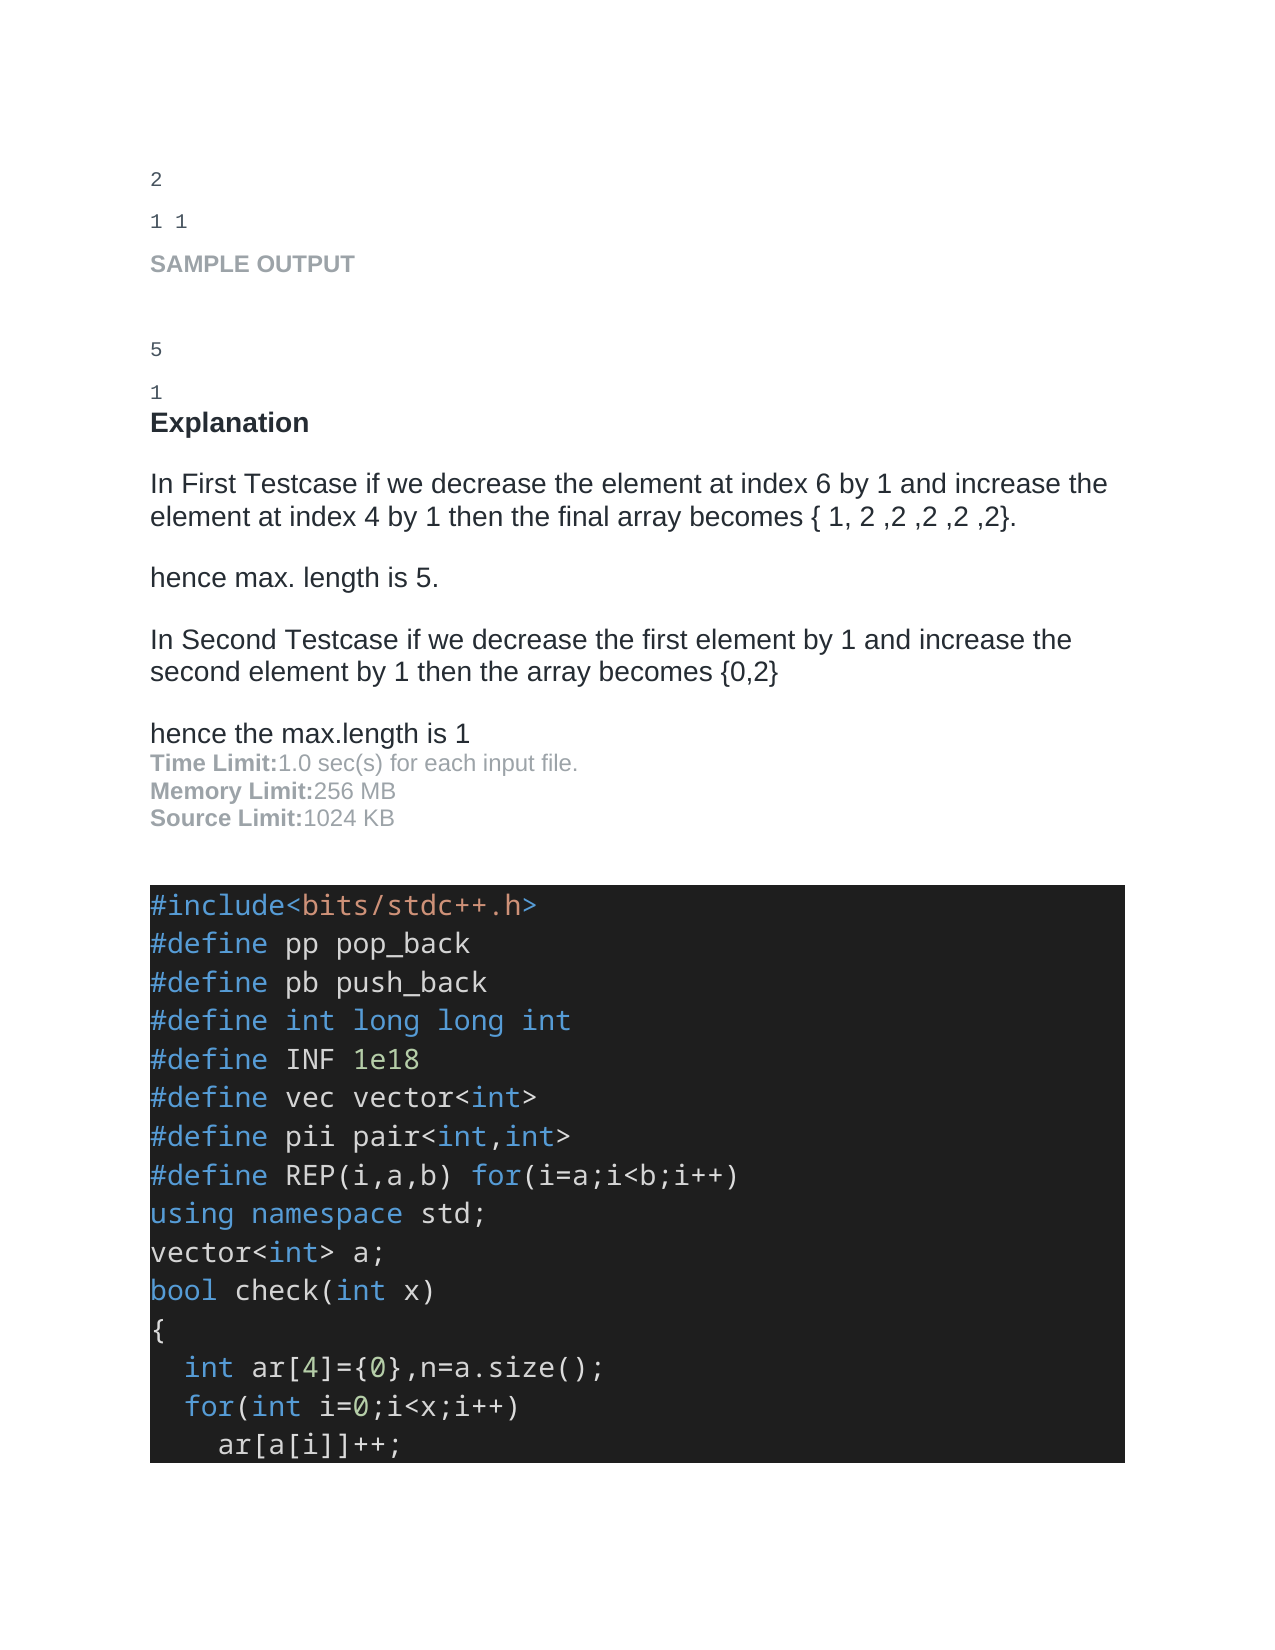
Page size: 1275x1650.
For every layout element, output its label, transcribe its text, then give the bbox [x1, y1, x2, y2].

text #define INF 1e18 [150, 1039, 1125, 1078]
text bool check(int x) [150, 1270, 1125, 1309]
text Source Limit:1024 KB [150, 804, 1125, 832]
text #define int long long int [150, 1001, 1125, 1039]
text hence max. length is 5. [150, 561, 1125, 593]
text int ar[4]={0},n=a.size(); [150, 1347, 1125, 1386]
text 1 1 [150, 193, 1125, 235]
text hence the max.length is 1 [150, 717, 1125, 749]
text for(int i=0;i<x;i++) [150, 1386, 1125, 1424]
text 1 [150, 363, 1125, 406]
text ar[a[i]]++; [150, 1424, 1125, 1463]
text #include<bits/stdc++.h> [150, 885, 1125, 923]
text #define pb push_back [150, 962, 1125, 1001]
text 2 [150, 150, 1125, 193]
text #define REP(i,a,b) for(i=a;i<b;i++) [150, 1155, 1125, 1193]
text In Second Testcase if we decrease the first element by 1 and increase the second element by 1 then the array becomes {0,2} [150, 623, 1125, 687]
text Memory Limit:256 MB [150, 777, 1125, 804]
text { [150, 1309, 1125, 1347]
text SAMPLE OUTPUT [150, 235, 1125, 278]
text #define pii pair<int,int> [150, 1116, 1125, 1155]
text 5 [150, 320, 1125, 363]
text #define pp pop_back [150, 923, 1125, 962]
text In First Testcase if we decrease the element at index 6 by 1 and increase the element at index 4 by 1 then the final array becomes { 1, 2 ,2 ,2 ,2 ,2}. [150, 467, 1125, 532]
text Explanation [150, 406, 1125, 438]
text using namespace std; [150, 1193, 1125, 1232]
text #define vec vector<int> [150, 1078, 1125, 1116]
text vector<int> a; [150, 1232, 1125, 1270]
text Time Limit:1.0 sec(s) for each input file. [150, 749, 1125, 777]
